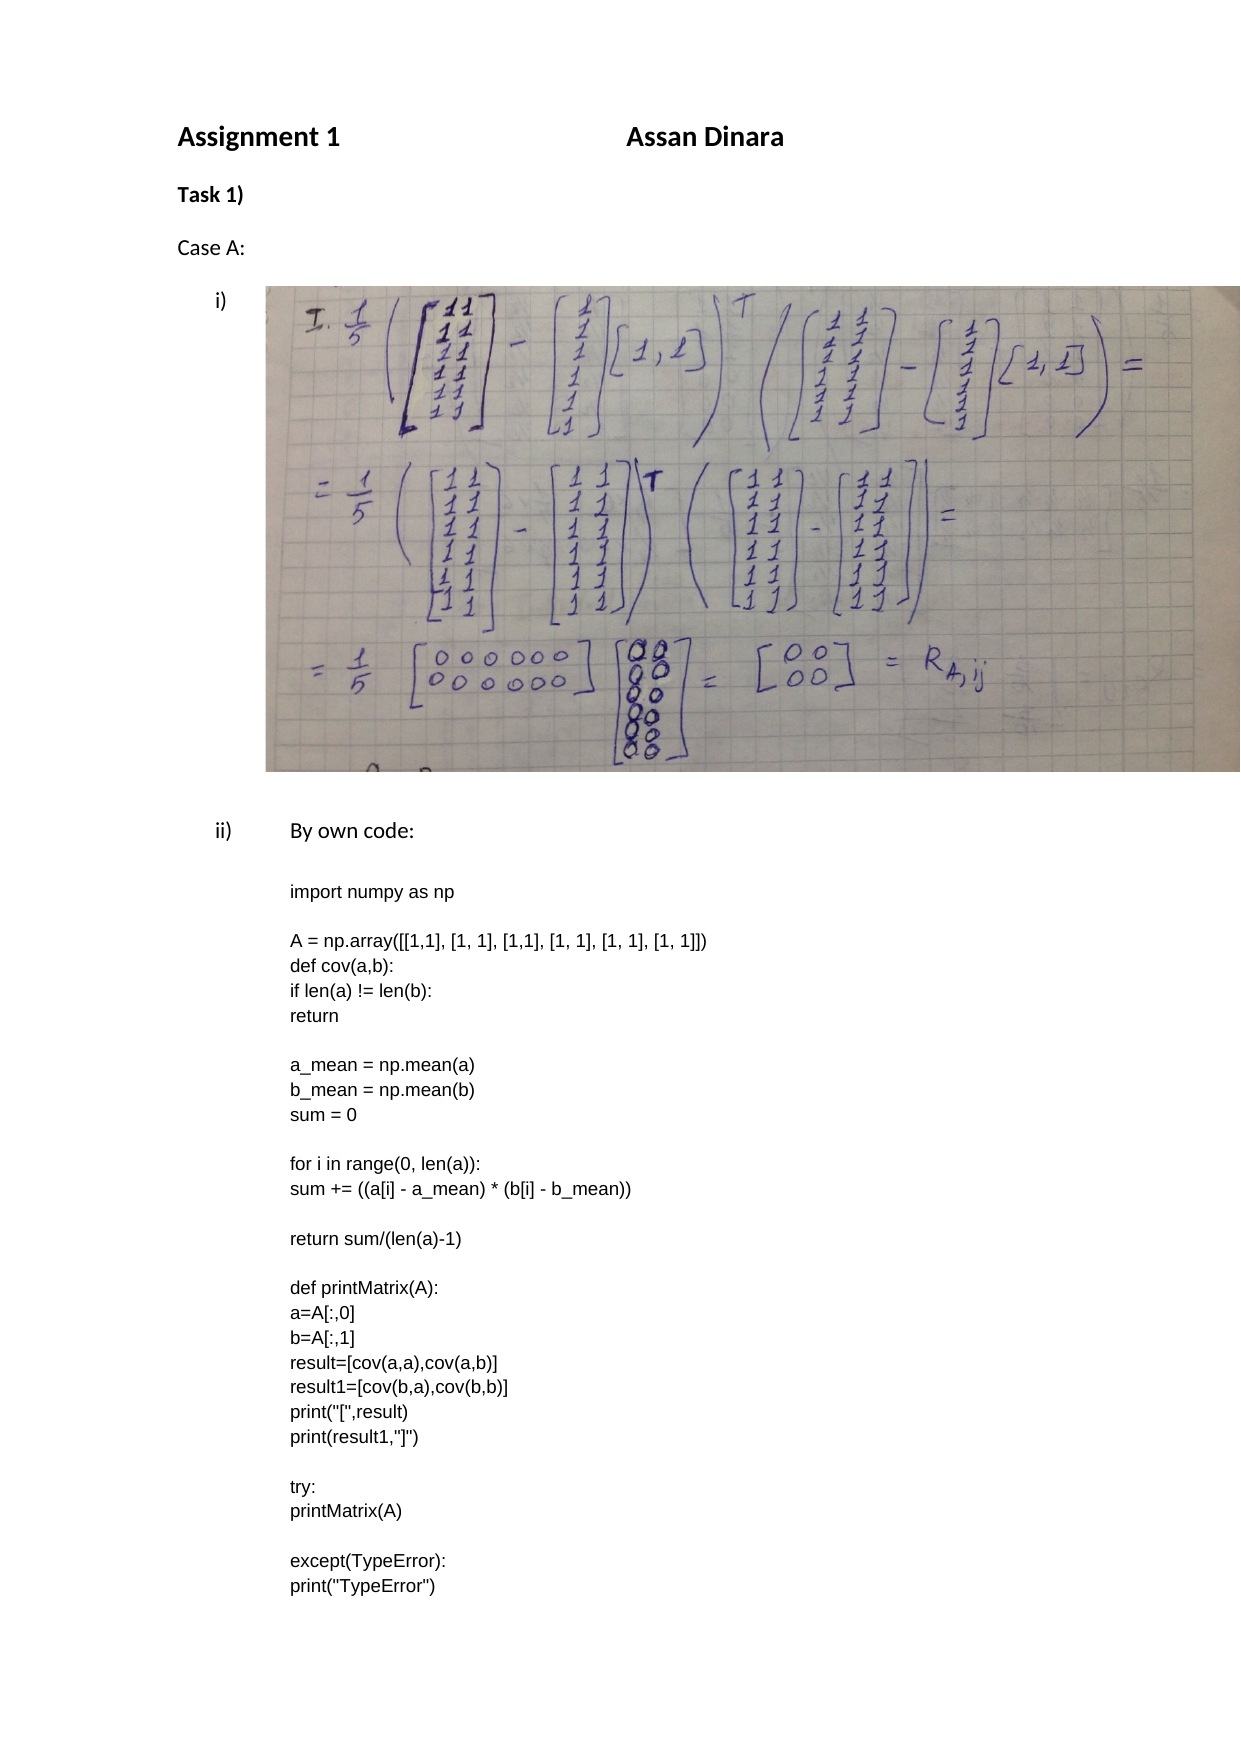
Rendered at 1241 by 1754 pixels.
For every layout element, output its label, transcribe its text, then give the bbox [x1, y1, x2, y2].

text Case A: [177, 233, 1152, 261]
text Task 1) [177, 180, 1152, 208]
list import numpy as np A = np.array([[1,1], [1, 1], [1,1], [1, 1], [1, 1], [1, 1]]) def cov(a,b): if len(a) != len(b): return a_mean = np.mean(a) b_mean = np.mean(b) sum = 0 for i in range(0, len(a)): sum += ((a[i] - a_mean) * (b[i] - b_mean)) return sum/(len(a)-1) def printMatrix(A): a=A[:,0] b=A[:,1] result=[cov(a,a),cov(a,b)] result1=[cov(b,a),cov(b,b)] print("[",result) print(result1,"]") try: printMatrix(A) except(TypeError): print("TypeError") [290, 881, 1152, 1596]
list By own code: [215, 816, 1152, 844]
picture [265, 286, 1240, 771]
text Assignment 1 Assan Dinara [177, 118, 1152, 154]
